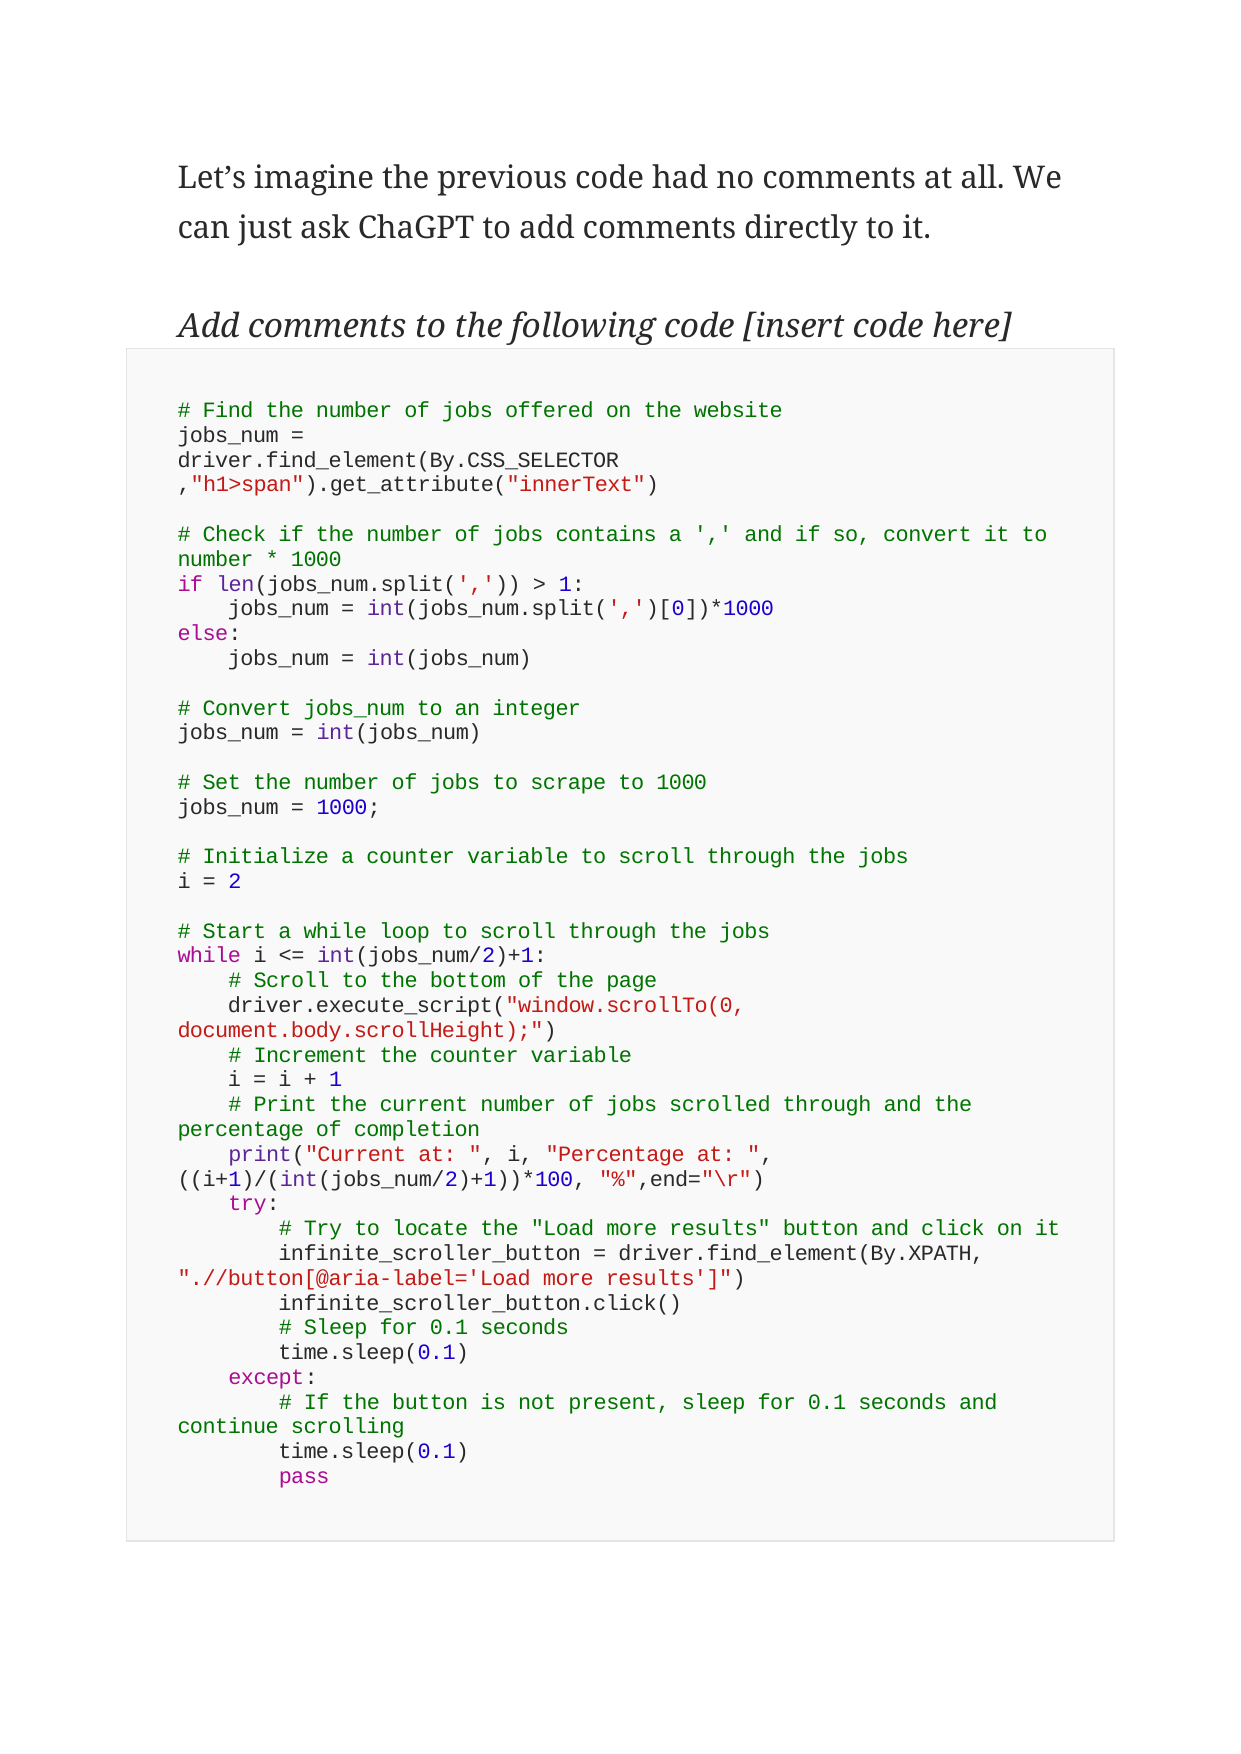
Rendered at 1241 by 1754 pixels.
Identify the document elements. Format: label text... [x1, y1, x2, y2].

text Let’s imagine the previous code had no comments at all. We can just ask ChaGPT to add comments directly to it. [177, 148, 1063, 248]
text # Find the number of jobs offered on the website jobs_num = driver.find_element(By.CSS_SELECTOR,"h1>span").get_attribute("innerText") # Check if the number of jobs contains a ',' and if so, convert it to number * 1000 if len(jobs_num.split(',')) > 1: jobs_num = int(jobs_num.split(',')[0])*1000 else: jobs_num = int(jobs_num) # Convert jobs_num to an integer jobs_num = int(jobs_num) # Set the number of jobs to scrape to 1000 jobs_num = 1000; # Initialize a counter variable to scroll through the jobs i = 2 # Start a while loop to scroll through the jobs while i <= int(jobs_num/2)+1: # Scroll to the bottom of the page driver.execute_script("window.scrollTo(0, document.body.scrollHeight);") # Increment the counter variable i = i + 1 # Print the current number of jobs scrolled through and the percentage of completion print("Current at: ", i, "Percentage at: ", ((i+1)/(int(jobs_num/2)+1))*100, "%",end="\r") try: # Try to locate the "Load more results" button and click on it infinite_scroller_button = driver.find_element(By.XPATH, ".//button[@aria-label='Load more results']") infinite_scroller_button.click() # Sleep for 0.1 seconds time.sleep(0.1) except: # If the button is not present, sleep for 0.1 seconds and continue scrolling time.sleep(0.1) pass [127, 349, 1113, 1540]
text Add comments to the following code [insert code here] [177, 298, 1063, 348]
